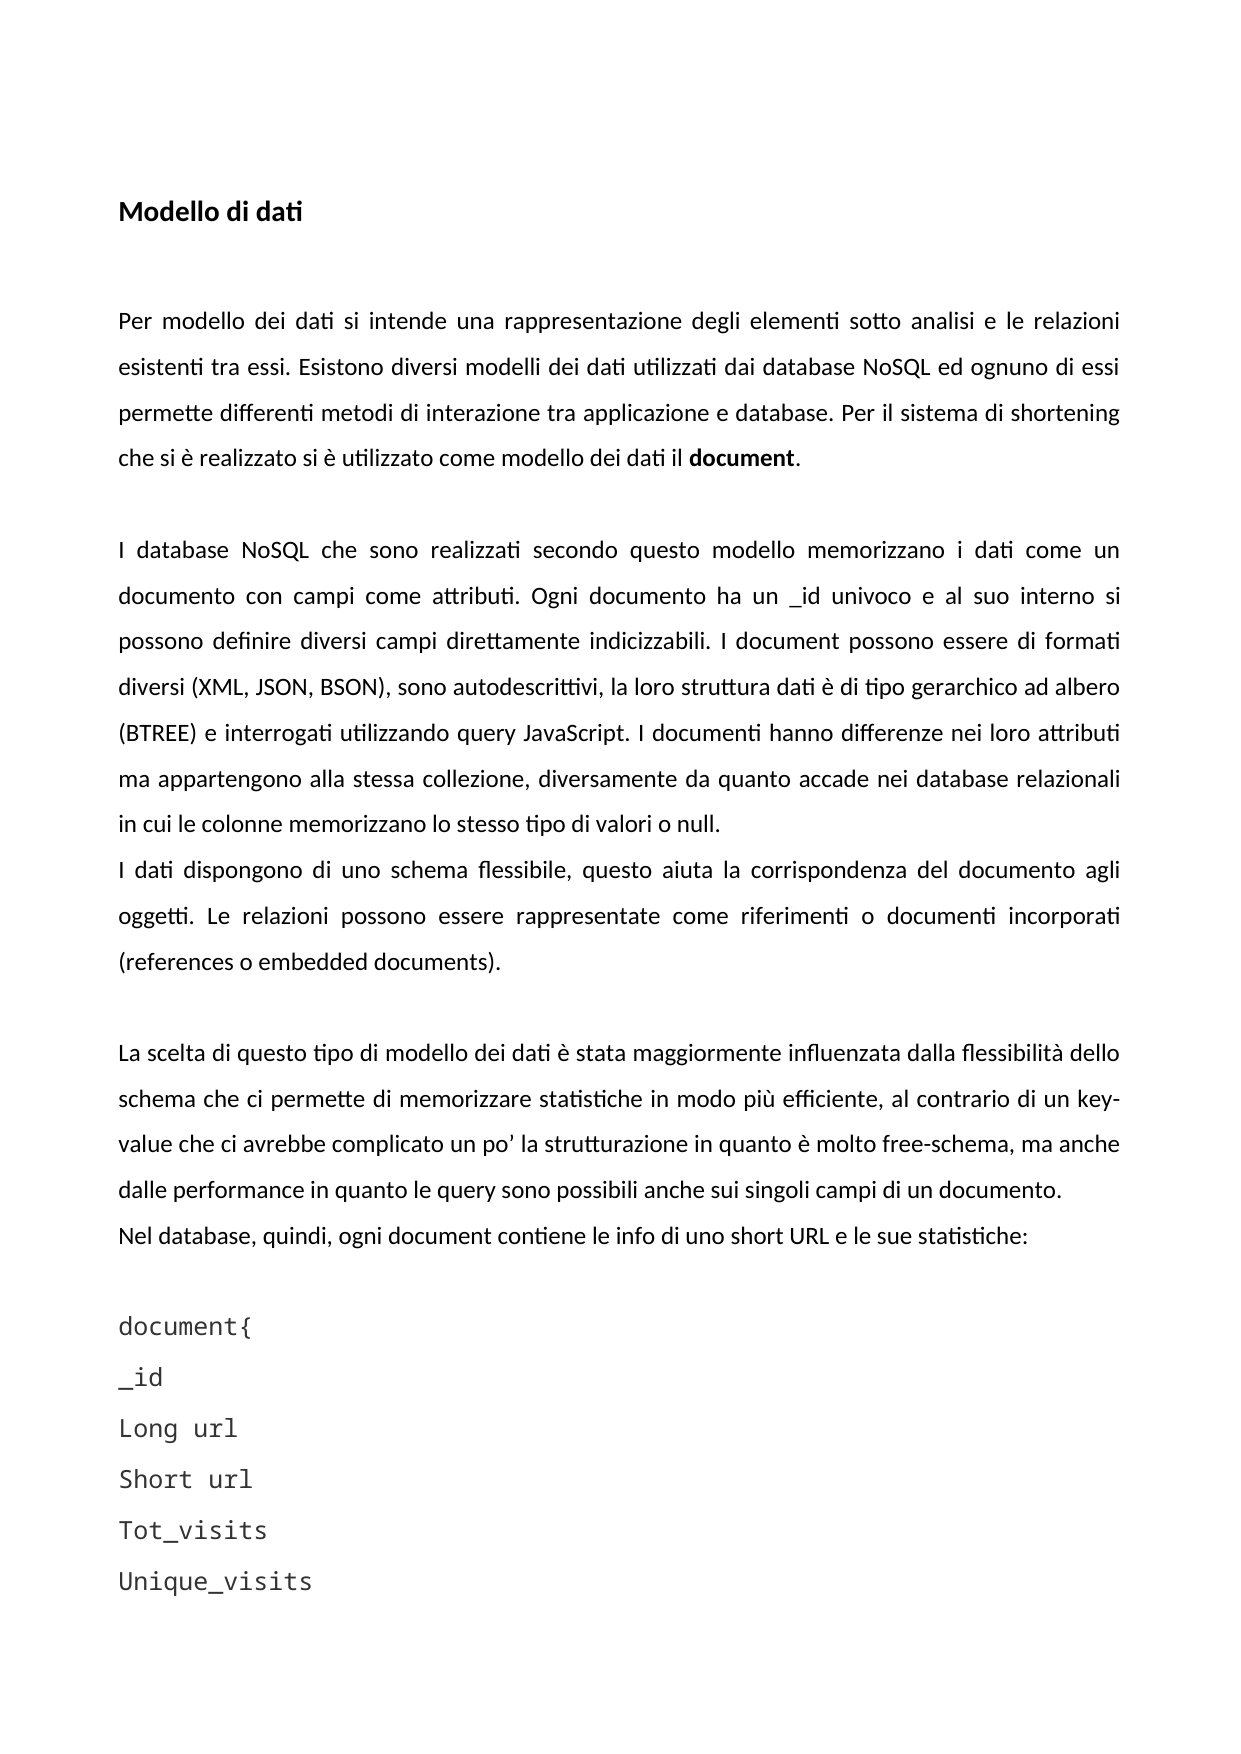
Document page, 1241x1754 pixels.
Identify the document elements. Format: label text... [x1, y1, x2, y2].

text Short url [118, 1462, 1122, 1496]
text I dati dispongono di uno schema flessibile, questo aiuta la corrispondenza del documento agli oggetti. Le relazioni possono essere rappresentate come riferimenti o documenti incorporati (references o embedded documents). [118, 854, 1122, 976]
text document{ [118, 1309, 1122, 1343]
text I database NoSQL che sono realizzati secondo questo modello memorizzano i dati come un documento con campi come attributi. Ogni documento ha un _id univoco e al suo interno si possono definire diversi campi direttamente indicizzabili. I document possono essere di formati diversi (XML, JSON, BSON), sono autodescrittivi, la loro struttura dati è di tipo gerarchico ad albero (BTREE) e interrogati utilizzando query JavaScript. I documenti hanno differenze nei loro attributi ma appartengono alla stessa collezione, diversamente da quanto accade nei database relazionali in cui le colonne memorizzano lo stesso tipo di valori o null. [118, 534, 1122, 839]
text Unique_visits [118, 1564, 1122, 1598]
text Tot_visits [118, 1513, 1122, 1547]
text Per modello dei dati si intende una rappresentazione degli elementi sotto analisi e le relazioni esistenti tra essi. Esistono diversi modelli dei dati utilizzati dai database NoSQL ed ognuno di essi permette differenti metodi di interazione tra applicazione e database. Per il sistema di shortening che si è realizzato si è utilizzato come modello dei dati il document. [118, 305, 1122, 473]
text Long url [118, 1411, 1122, 1445]
text Modello di dati [118, 193, 1122, 229]
text Nel database, quindi, ogni document contiene le info di uno short URL e le sue statistiche: [118, 1220, 1122, 1251]
text _id [118, 1360, 1122, 1394]
text La scelta di questo tipo di modello dei dati è stata maggiormente influenzata dalla flessibilità dello schema che ci permette di memorizzare statistiche in modo più efficiente, al contrario di un key-value che ci avrebbe complicato un po’ la strutturazione in quanto è molto free-schema, ma anche dalle performance in quanto le query sono possibili anche sui singoli campi di un documento. [118, 1037, 1122, 1205]
